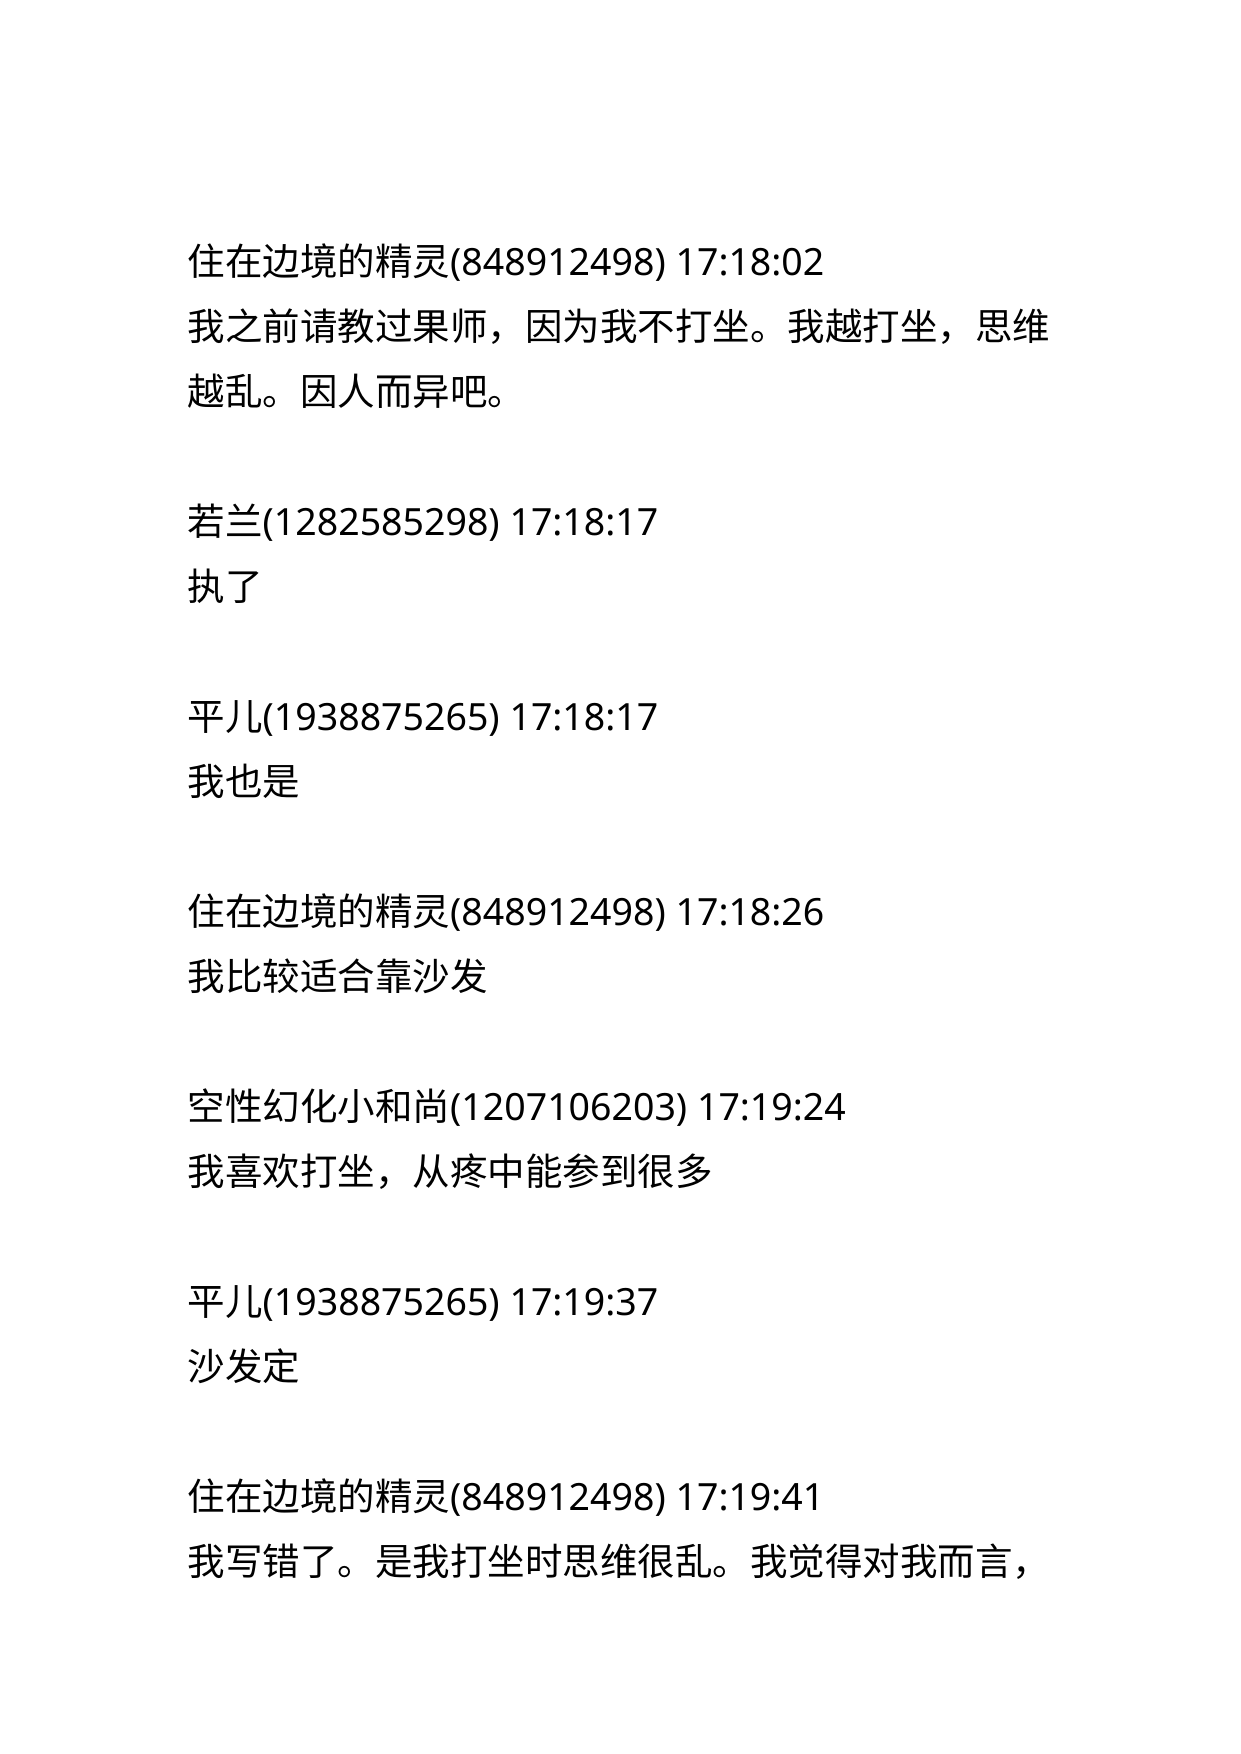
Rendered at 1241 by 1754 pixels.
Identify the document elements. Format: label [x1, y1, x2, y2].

text [187, 162, 1053, 1592]
